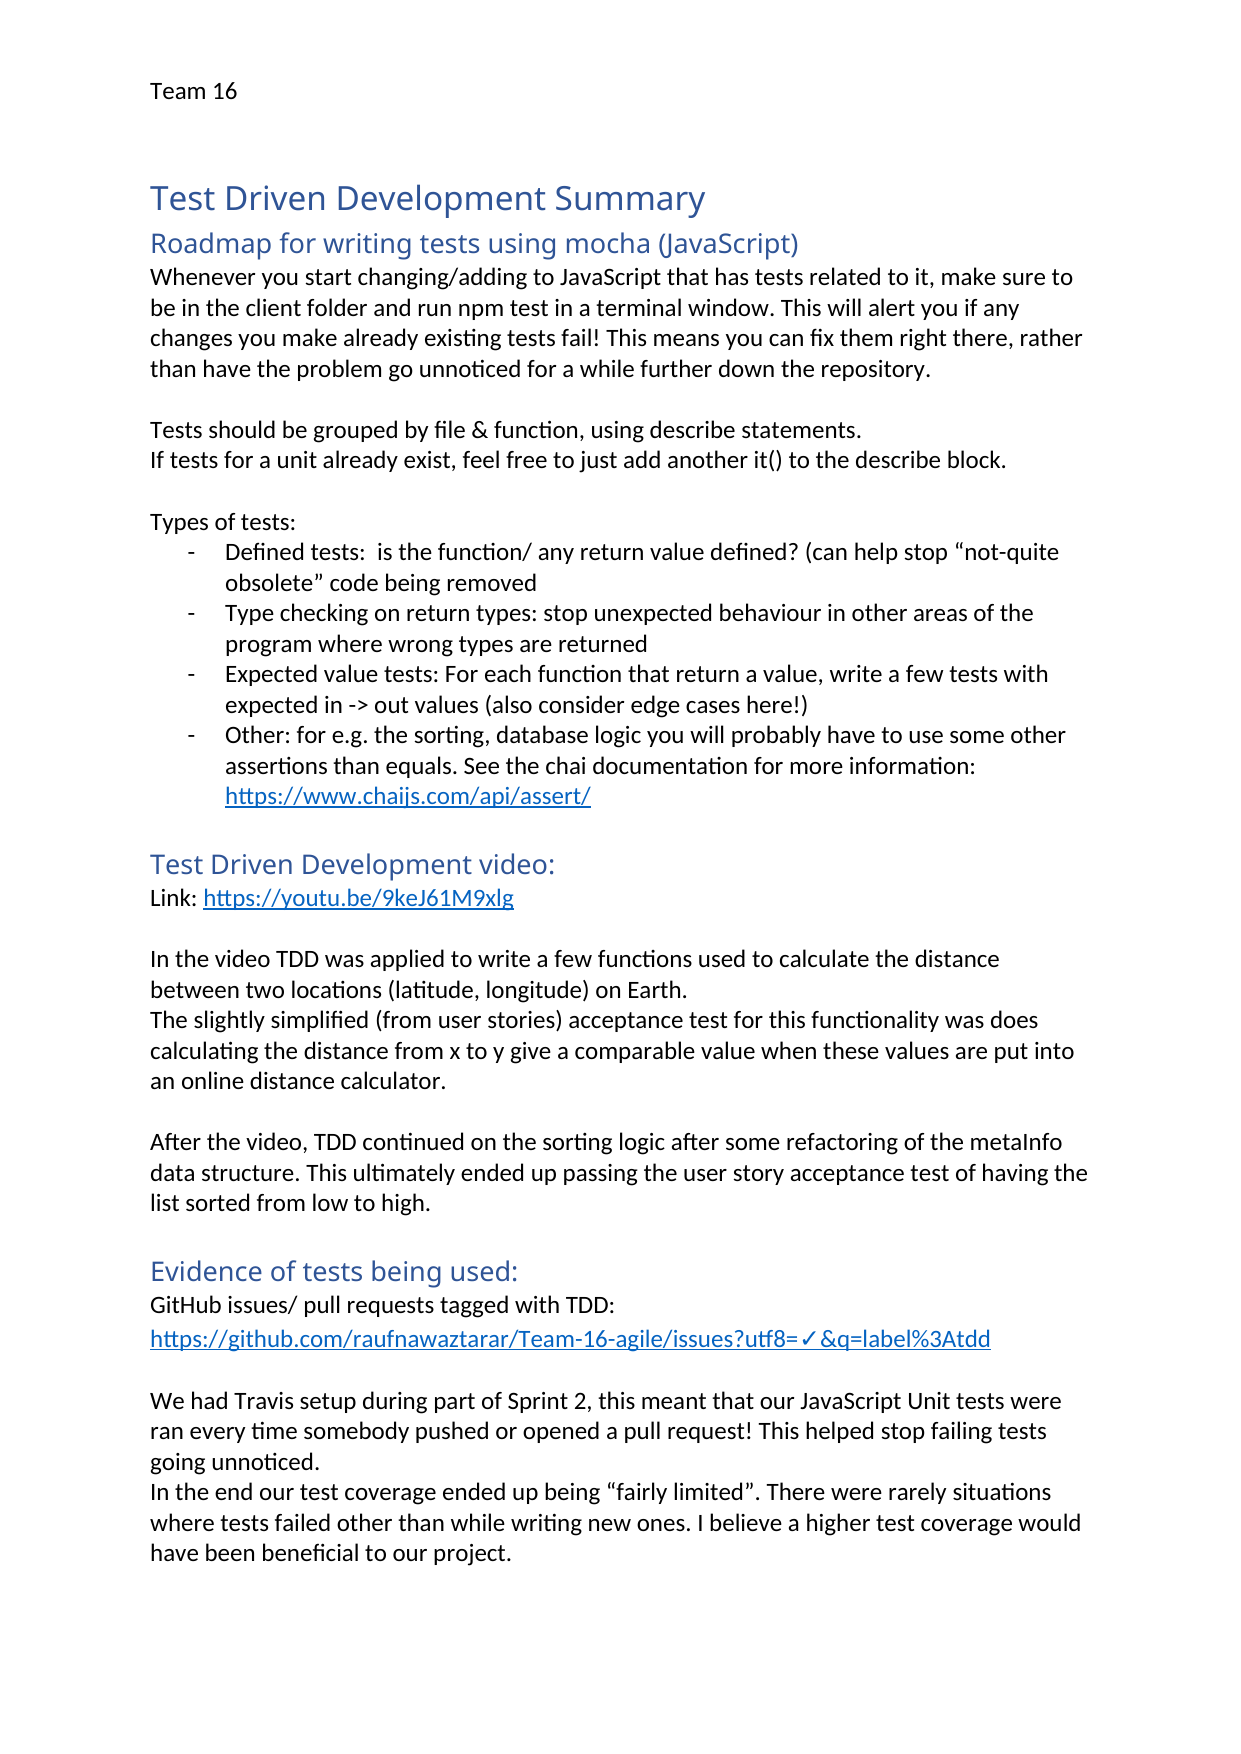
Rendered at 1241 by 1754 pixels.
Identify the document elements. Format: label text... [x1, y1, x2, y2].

list Expected value tests: For each function that return a value, write a few tests with expected in -> out values (also consider edge cases here!) [187, 658, 1090, 719]
list Other: for e.g. the sorting, database logic you will probably have to use some other assertions than equals. See the chai documentation for more information: https://www.chaijs.com/api/assert/ [187, 719, 1090, 811]
list Defined tests: is the function/ any return value defined? (can help stop “not-quite obsolete” code being removed [187, 536, 1090, 597]
text In the end our test coverage ended up being “fairly limited”. There were rarely situations where tests failed other than while writing new ones. I believe a higher test coverage would have been beneficial to our project. [150, 1476, 1090, 1568]
text Tests should be grouped by file & function, using describe statements. [150, 414, 1090, 444]
text GitHub issues/ pull requests tagged with TDD: [150, 1290, 1090, 1320]
subtitle Roadmap for writing tests using mocha (JavaScript) [150, 224, 1090, 261]
text If tests for a unit already exist, feel free to just add another it() to the describe block. [150, 444, 1090, 475]
text Types of tests: [150, 506, 1090, 536]
text After the video, TDD continued on the sorting logic after some refactoring of the metaInfo data structure. This ultimately ended up passing the user story acceptance test of having the list sorted from low to high. [150, 1127, 1090, 1218]
text In the video TDD was applied to write a few functions used to calculate the distance between two locations (latitude, longitude) on Earth. [150, 943, 1090, 1004]
text We had Travis setup during part of Sprint 2, this meant that our JavaScript Unit tests were ran every time somebody pushed or opened a pull request! This helped stop failing tests going unnoticed. [150, 1385, 1090, 1476]
text https://github.com/raufnawaztarar/Team-16-agile/issues?utf8=✓&q=label%3Atdd [150, 1320, 1090, 1354]
subtitle Test Driven Development Summary [150, 175, 1090, 220]
subtitle Evidence of tests being used: [150, 1253, 1090, 1290]
text Whenever you start changing/adding to JavaScript that has tests related to it, make sure to be in the client folder and run npm test in a terminal window. This will alert you if any changes you make already existing tests fail! This means you can fix them right there, rather than have the problem go unnoticed for a while further down the repository. [150, 261, 1090, 383]
text The slightly simplified (from user stories) acceptance test for this functionality was does calculating the distance from x to y give a comparable value when these values are put into an online distance calculator. [150, 1004, 1090, 1096]
text Link: https://youtu.be/9keJ61M9xlg [150, 882, 1090, 913]
subtitle Test Driven Development video: [150, 846, 1090, 882]
list Type checking on return types: stop unexpected behaviour in other areas of the program where wrong types are returned [187, 597, 1090, 658]
